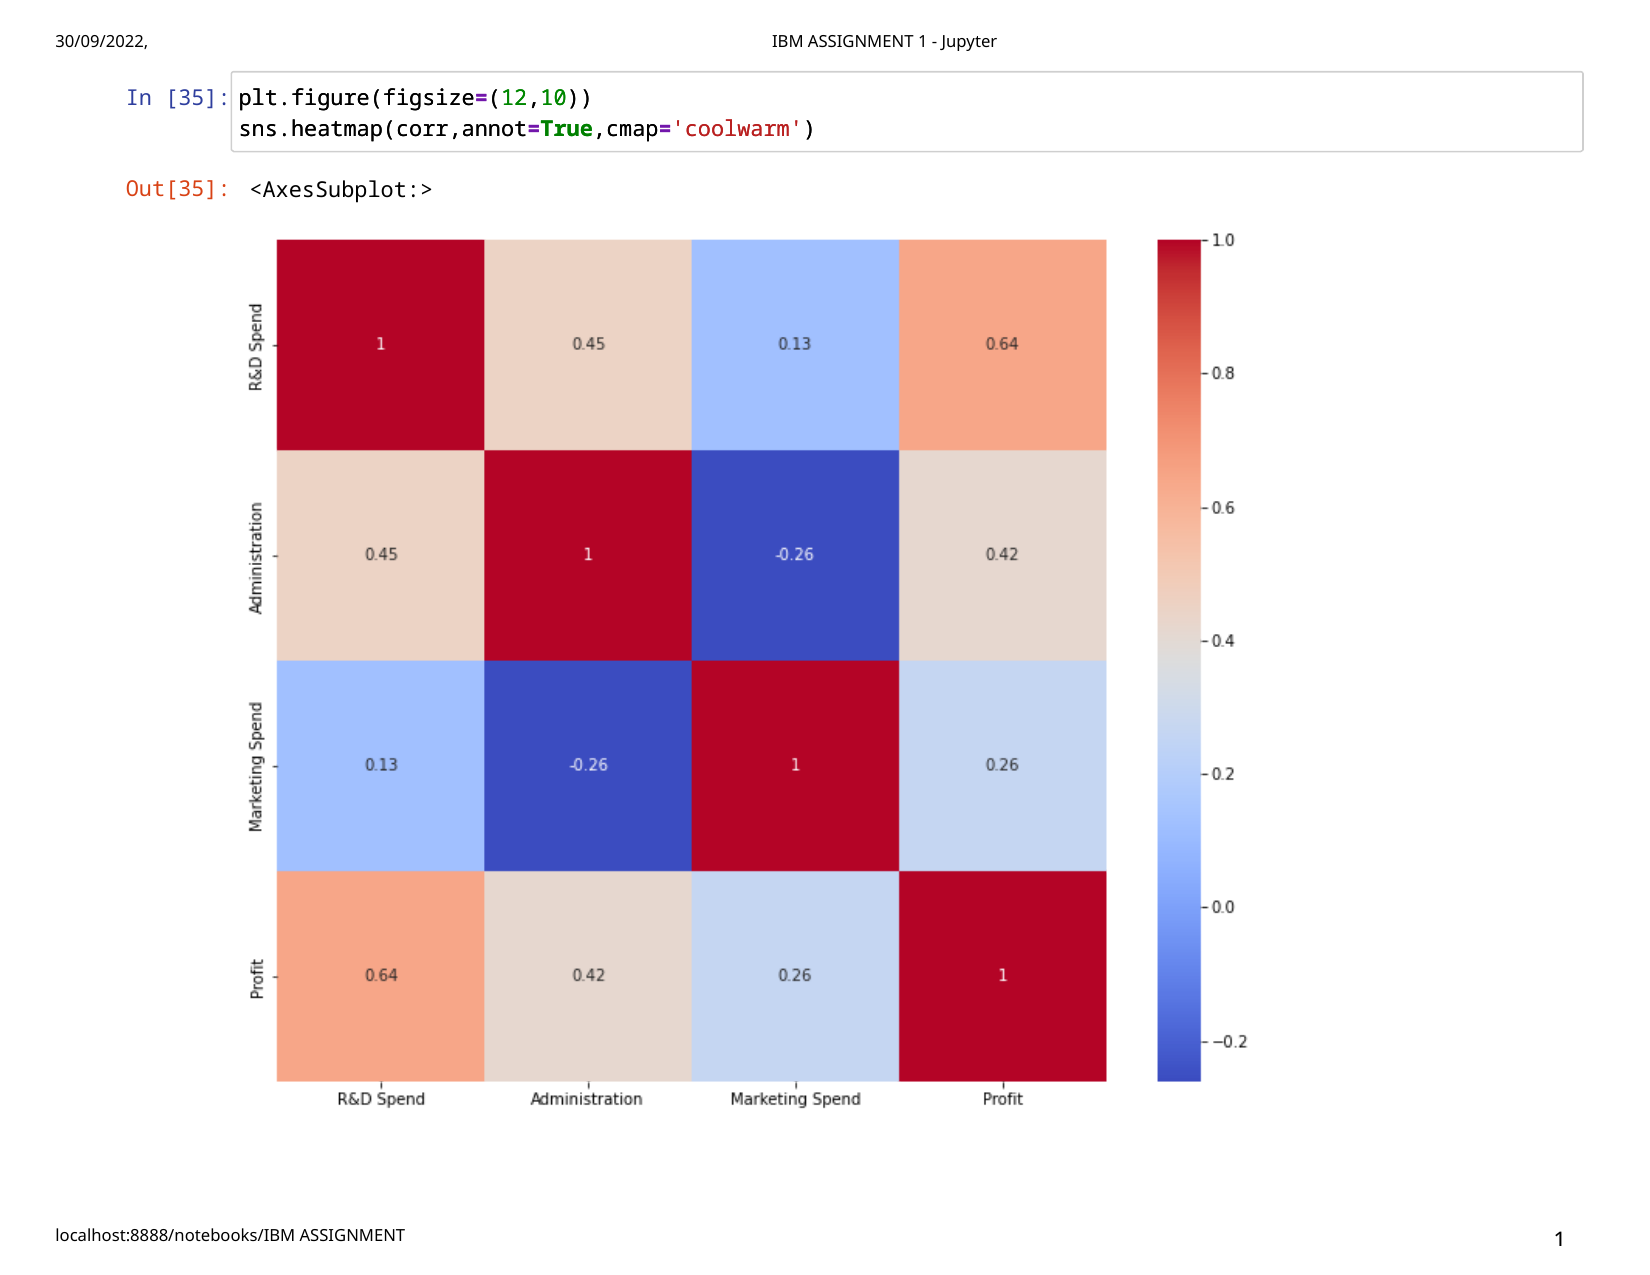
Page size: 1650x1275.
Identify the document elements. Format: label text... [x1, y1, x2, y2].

text Out[35]: <AxesSubplot:> [126, 173, 1594, 204]
text In [35]: [233, 82, 1582, 112]
text In [35]: [126, 82, 230, 112]
picture [240, 223, 1260, 1119]
